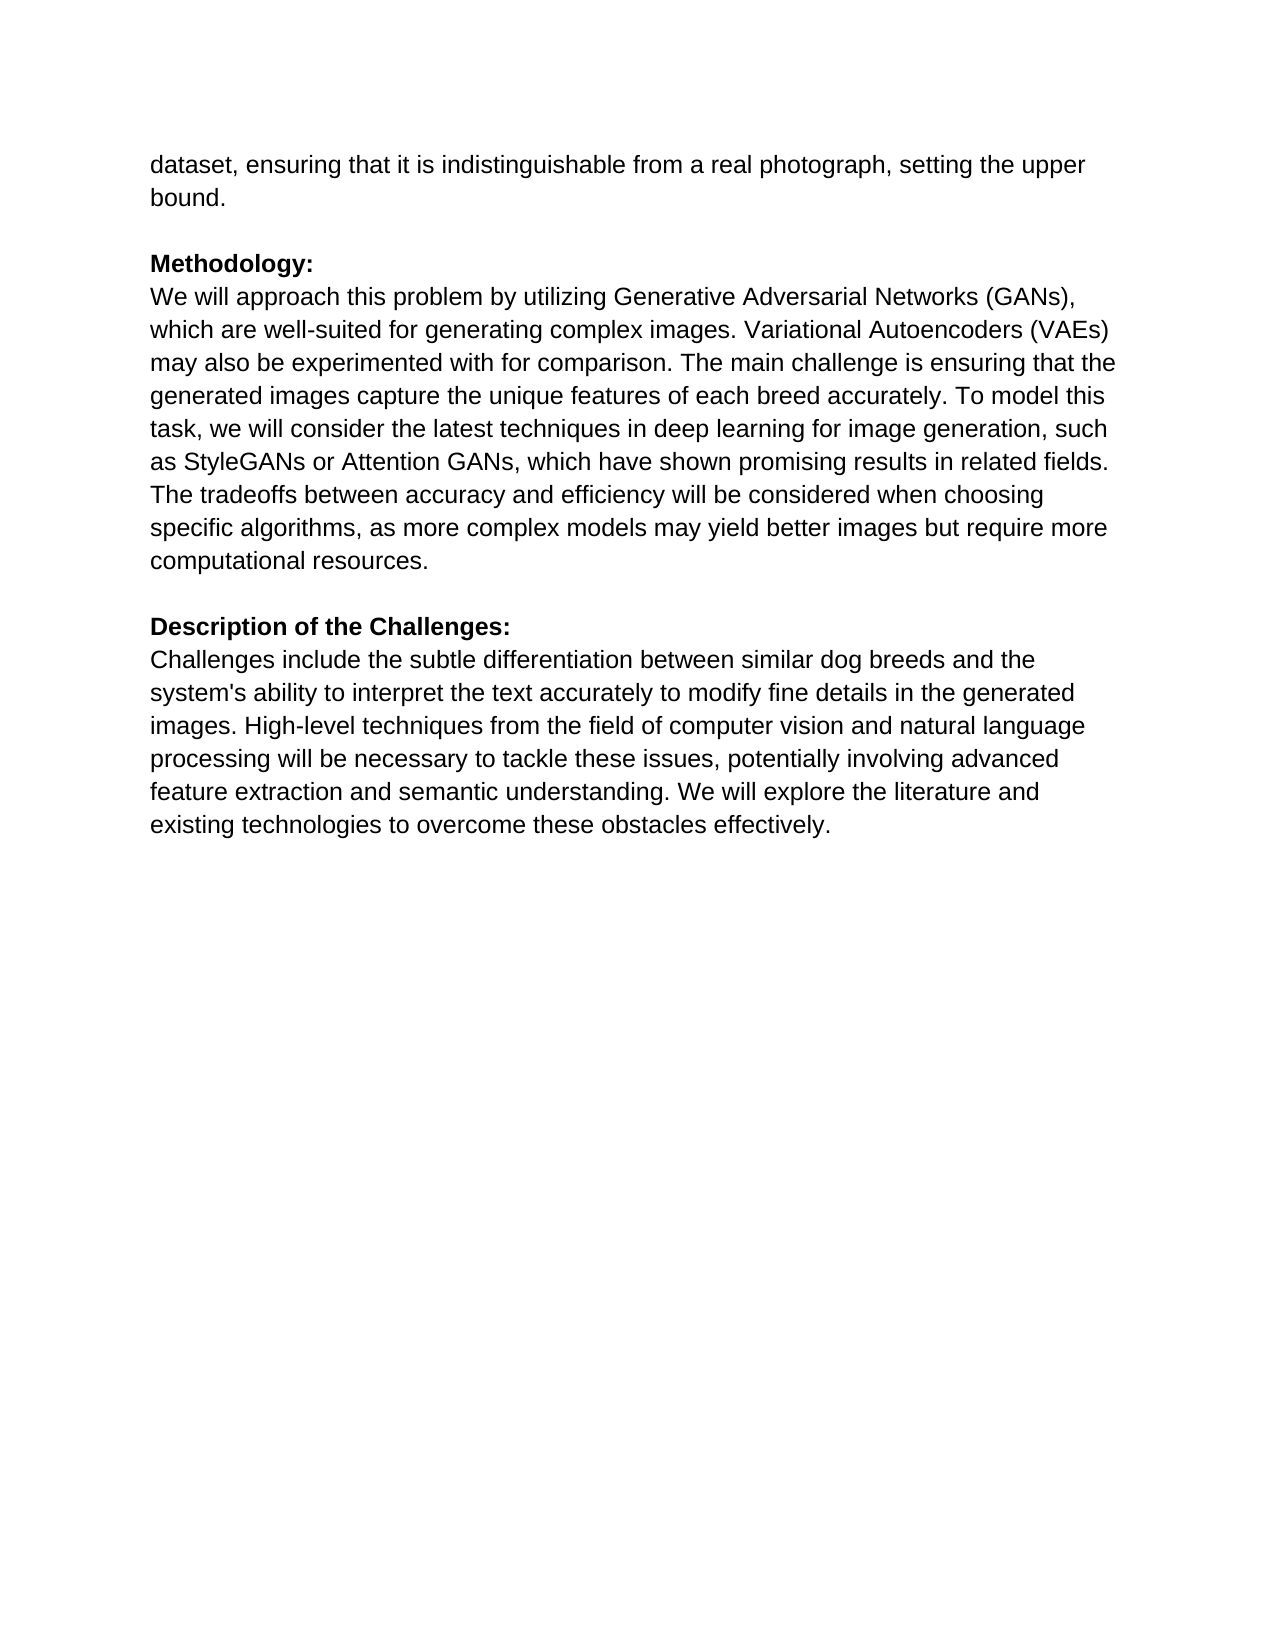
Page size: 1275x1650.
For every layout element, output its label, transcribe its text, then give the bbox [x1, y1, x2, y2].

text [150, 150, 1125, 212]
text Description of the Challenges: [150, 612, 1125, 641]
text Methodology: [150, 249, 1125, 278]
text Challenges include the subtle differentiation between similar dog breeds and the system's ability to interpret the text accurately to modify fine details in the generated images. High-level techniques from the field of computer vision and natural language processing will be necessary to tackle these issues, potentially involving advanced feature extraction and semantic understanding. We will explore the literature and existing technologies to overcome these obstacles effectively. [150, 645, 1125, 839]
text We will approach this problem by utilizing Generative Adversarial Networks (GANs), which are well-suited for generating complex images. Variational Autoencoders (VAEs) may also be experimented with for comparison. The main challenge is ensuring that the generated images capture the unique features of each breed accurately. To model this task, we will consider the latest techniques in deep learning for image generation, such as StyleGANs or Attention GANs, which have shown promising results in related fields. The tradeoffs between accuracy and efficiency will be considered when choosing specific algorithms, as more complex models may yield better images but require more computational resources. [150, 282, 1125, 575]
